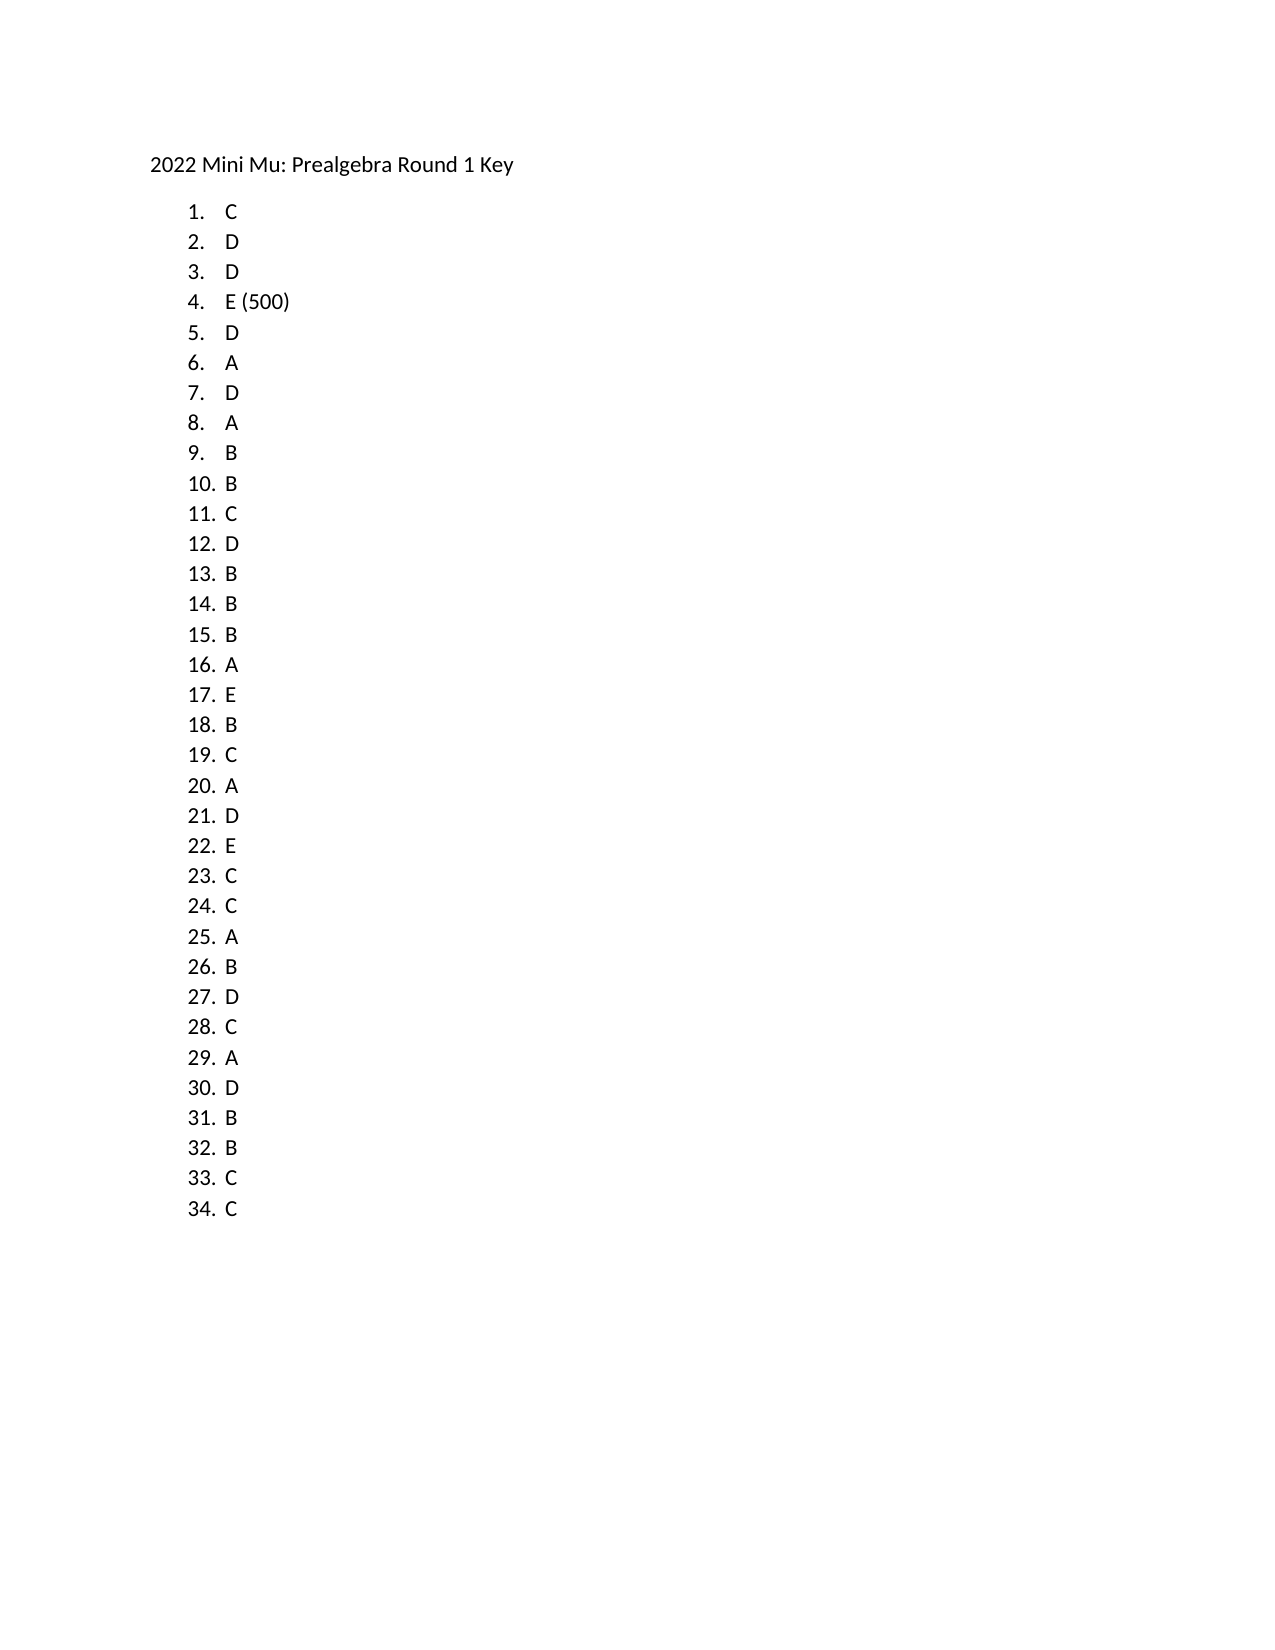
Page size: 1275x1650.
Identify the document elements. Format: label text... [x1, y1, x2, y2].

list B [187, 952, 1125, 980]
list C [187, 1012, 1125, 1041]
list E (500) [187, 287, 1125, 316]
list B [187, 1103, 1125, 1131]
list A [187, 650, 1125, 678]
list B [187, 589, 1125, 618]
list C [187, 861, 1125, 889]
list C [187, 741, 1125, 769]
list D [187, 227, 1125, 255]
list C [187, 1163, 1125, 1192]
list D [187, 801, 1125, 829]
list B [187, 1133, 1125, 1161]
list B [187, 559, 1125, 587]
list C [187, 197, 1125, 225]
list E [187, 831, 1125, 859]
list B [187, 438, 1125, 467]
list C [187, 1194, 1125, 1222]
list B [187, 710, 1125, 738]
list A [187, 408, 1125, 436]
list C [187, 892, 1125, 920]
list D [187, 378, 1125, 406]
text 2022 Mini Mu: Prealgebra Round 1 Key [150, 150, 1125, 178]
list A [187, 348, 1125, 376]
list E [187, 680, 1125, 708]
list D [187, 1073, 1125, 1101]
list B [187, 620, 1125, 648]
list D [187, 318, 1125, 346]
list D [187, 982, 1125, 1010]
list A [187, 922, 1125, 950]
list C [187, 499, 1125, 527]
list D [187, 529, 1125, 557]
list A [187, 771, 1125, 799]
list B [187, 469, 1125, 497]
list A [187, 1043, 1125, 1071]
list D [187, 257, 1125, 285]
